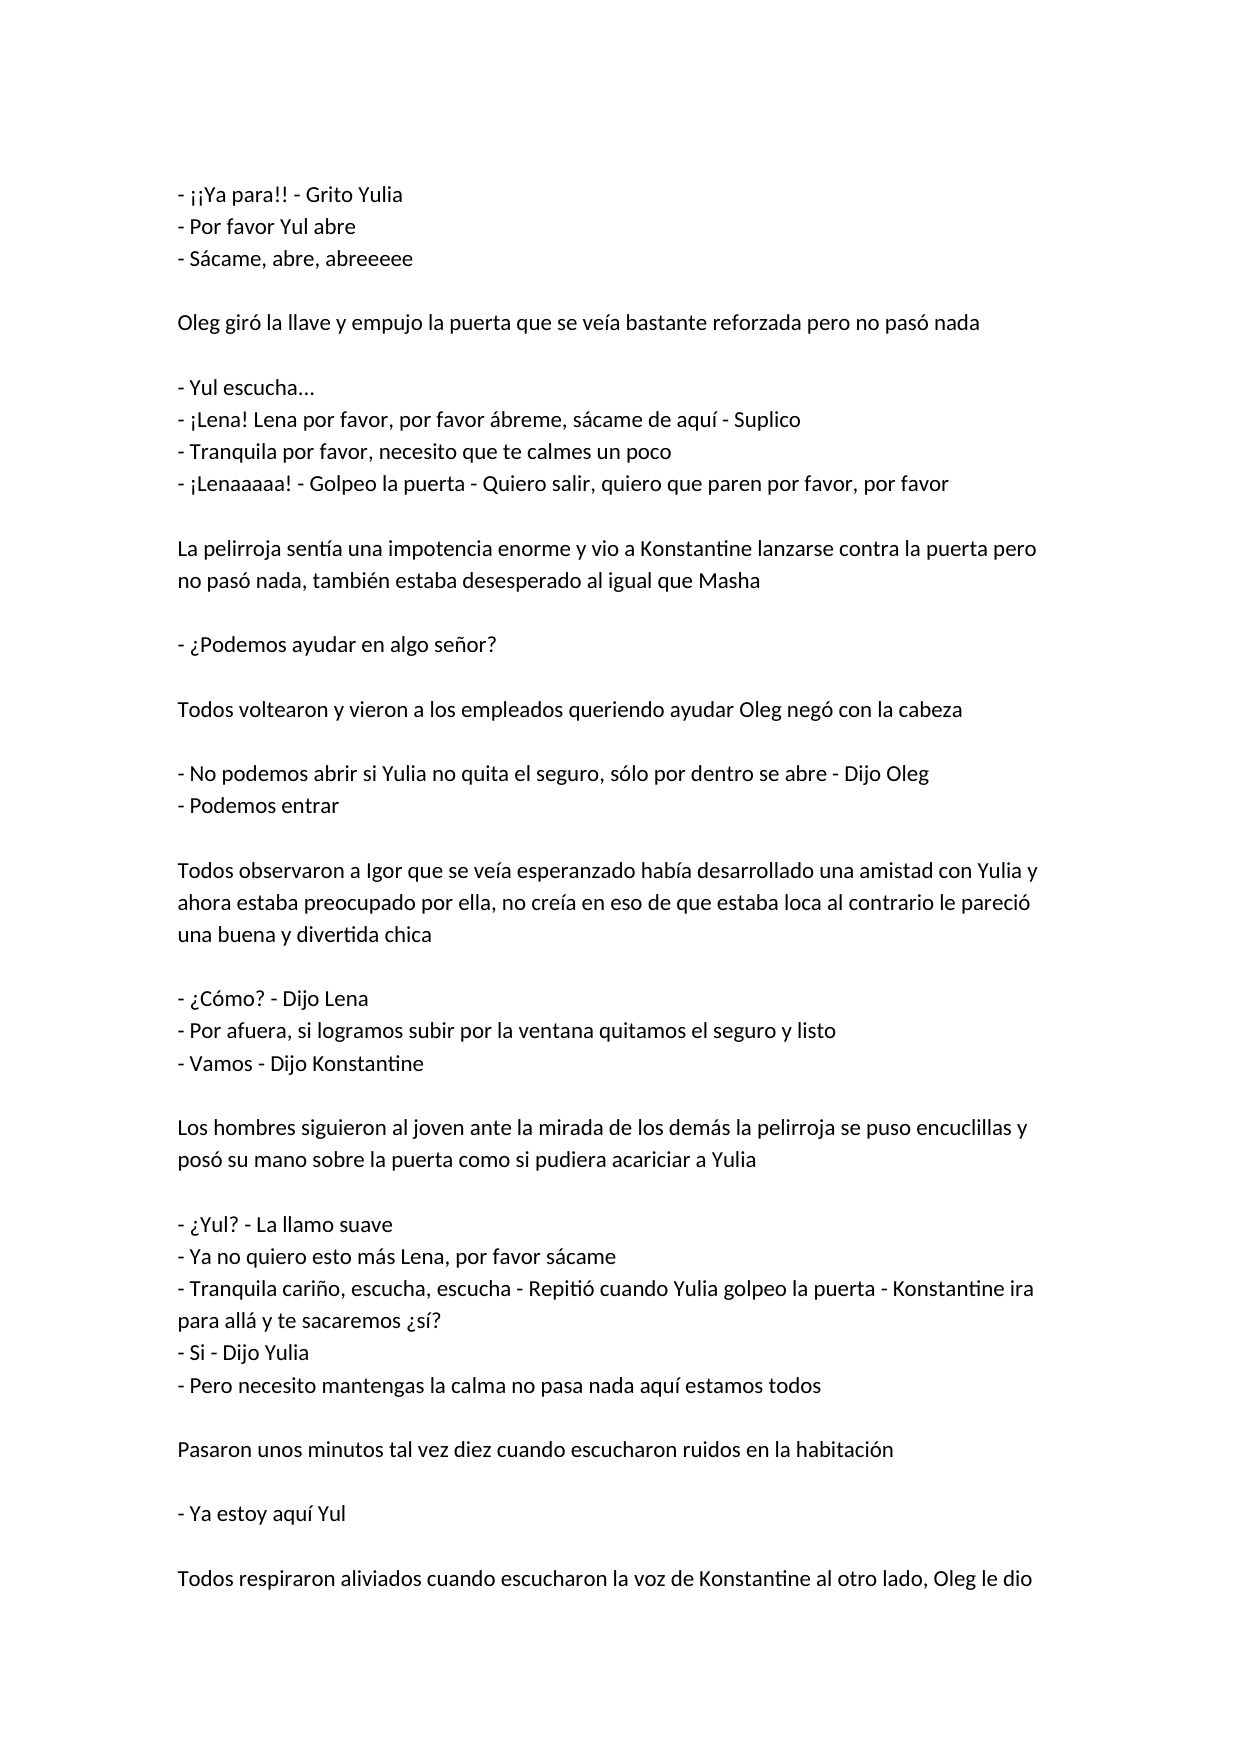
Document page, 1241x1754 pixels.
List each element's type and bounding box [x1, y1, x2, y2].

text [177, 148, 1063, 1592]
